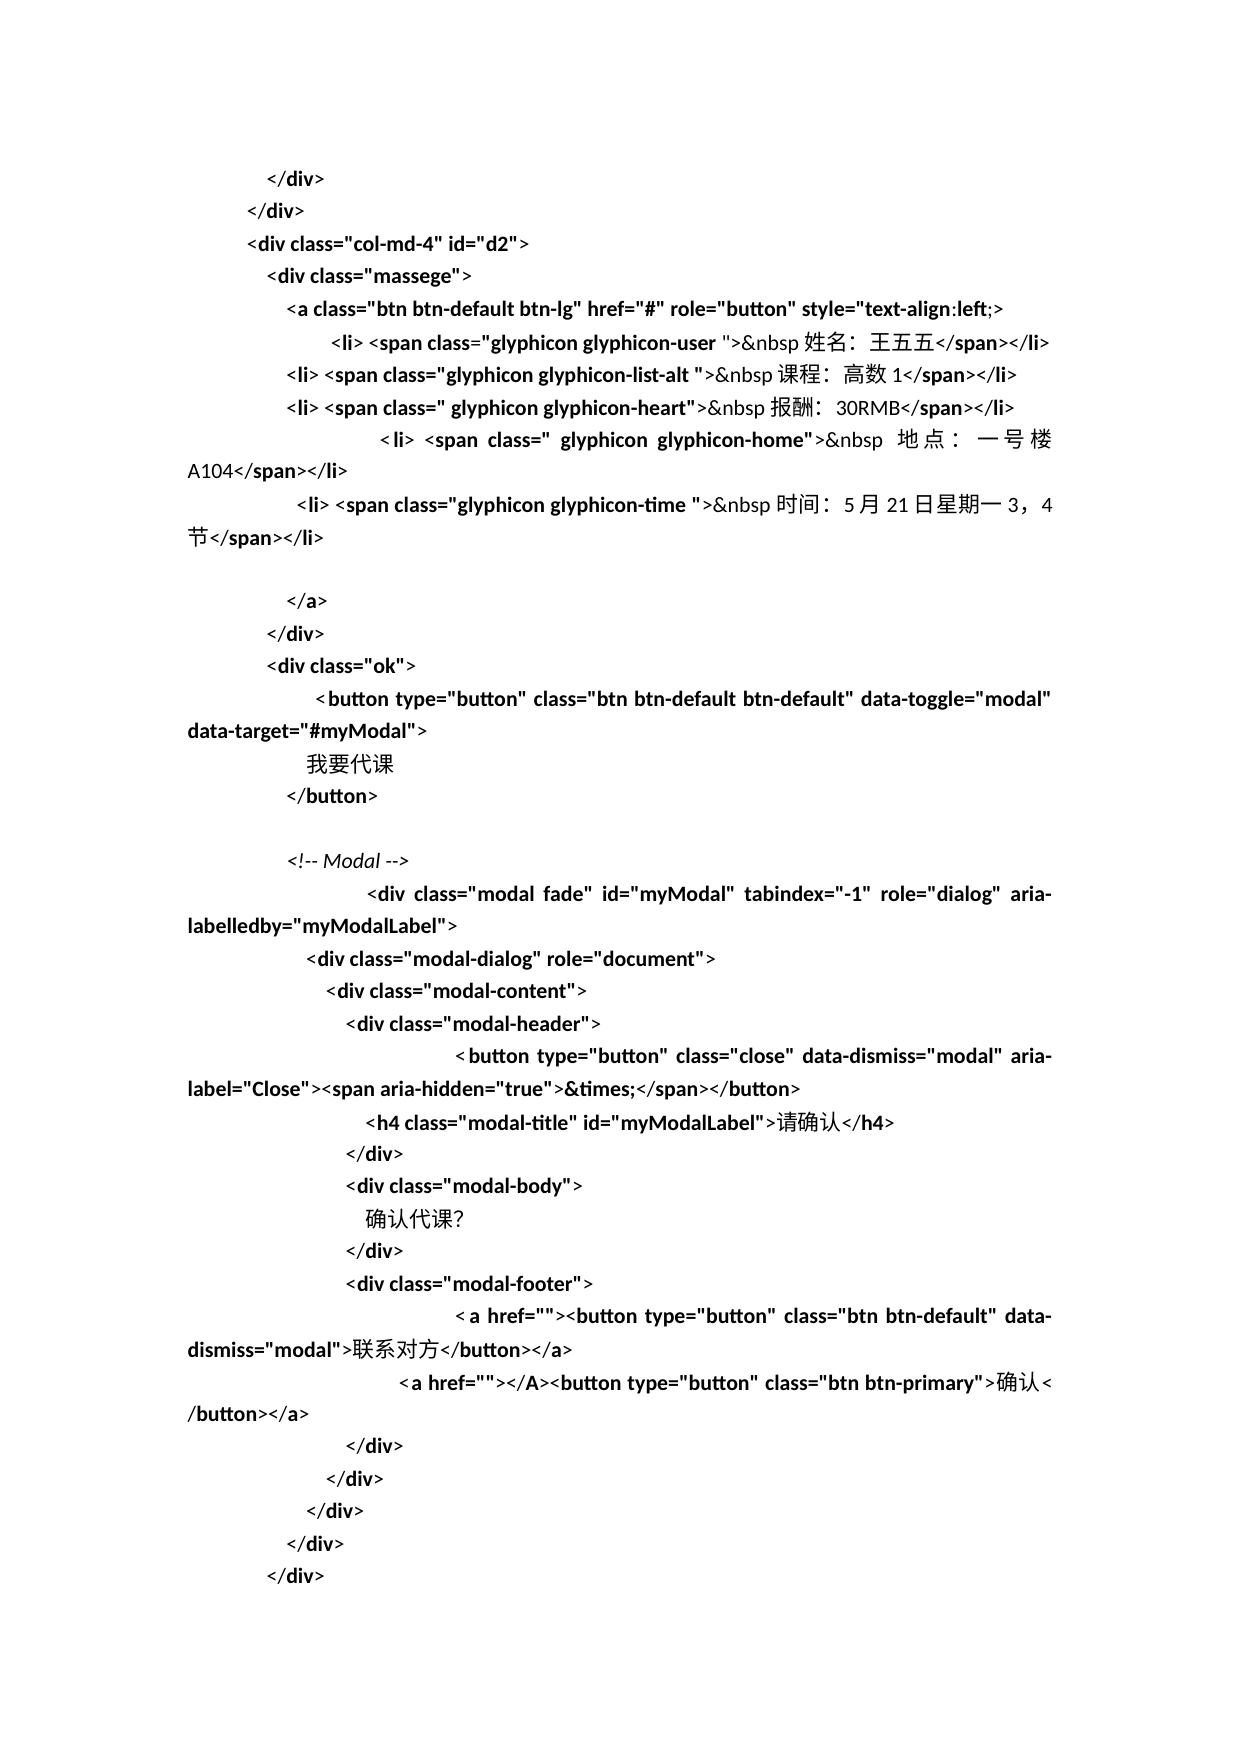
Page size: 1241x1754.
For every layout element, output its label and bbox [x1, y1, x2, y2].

text [187, 162, 1053, 1592]
